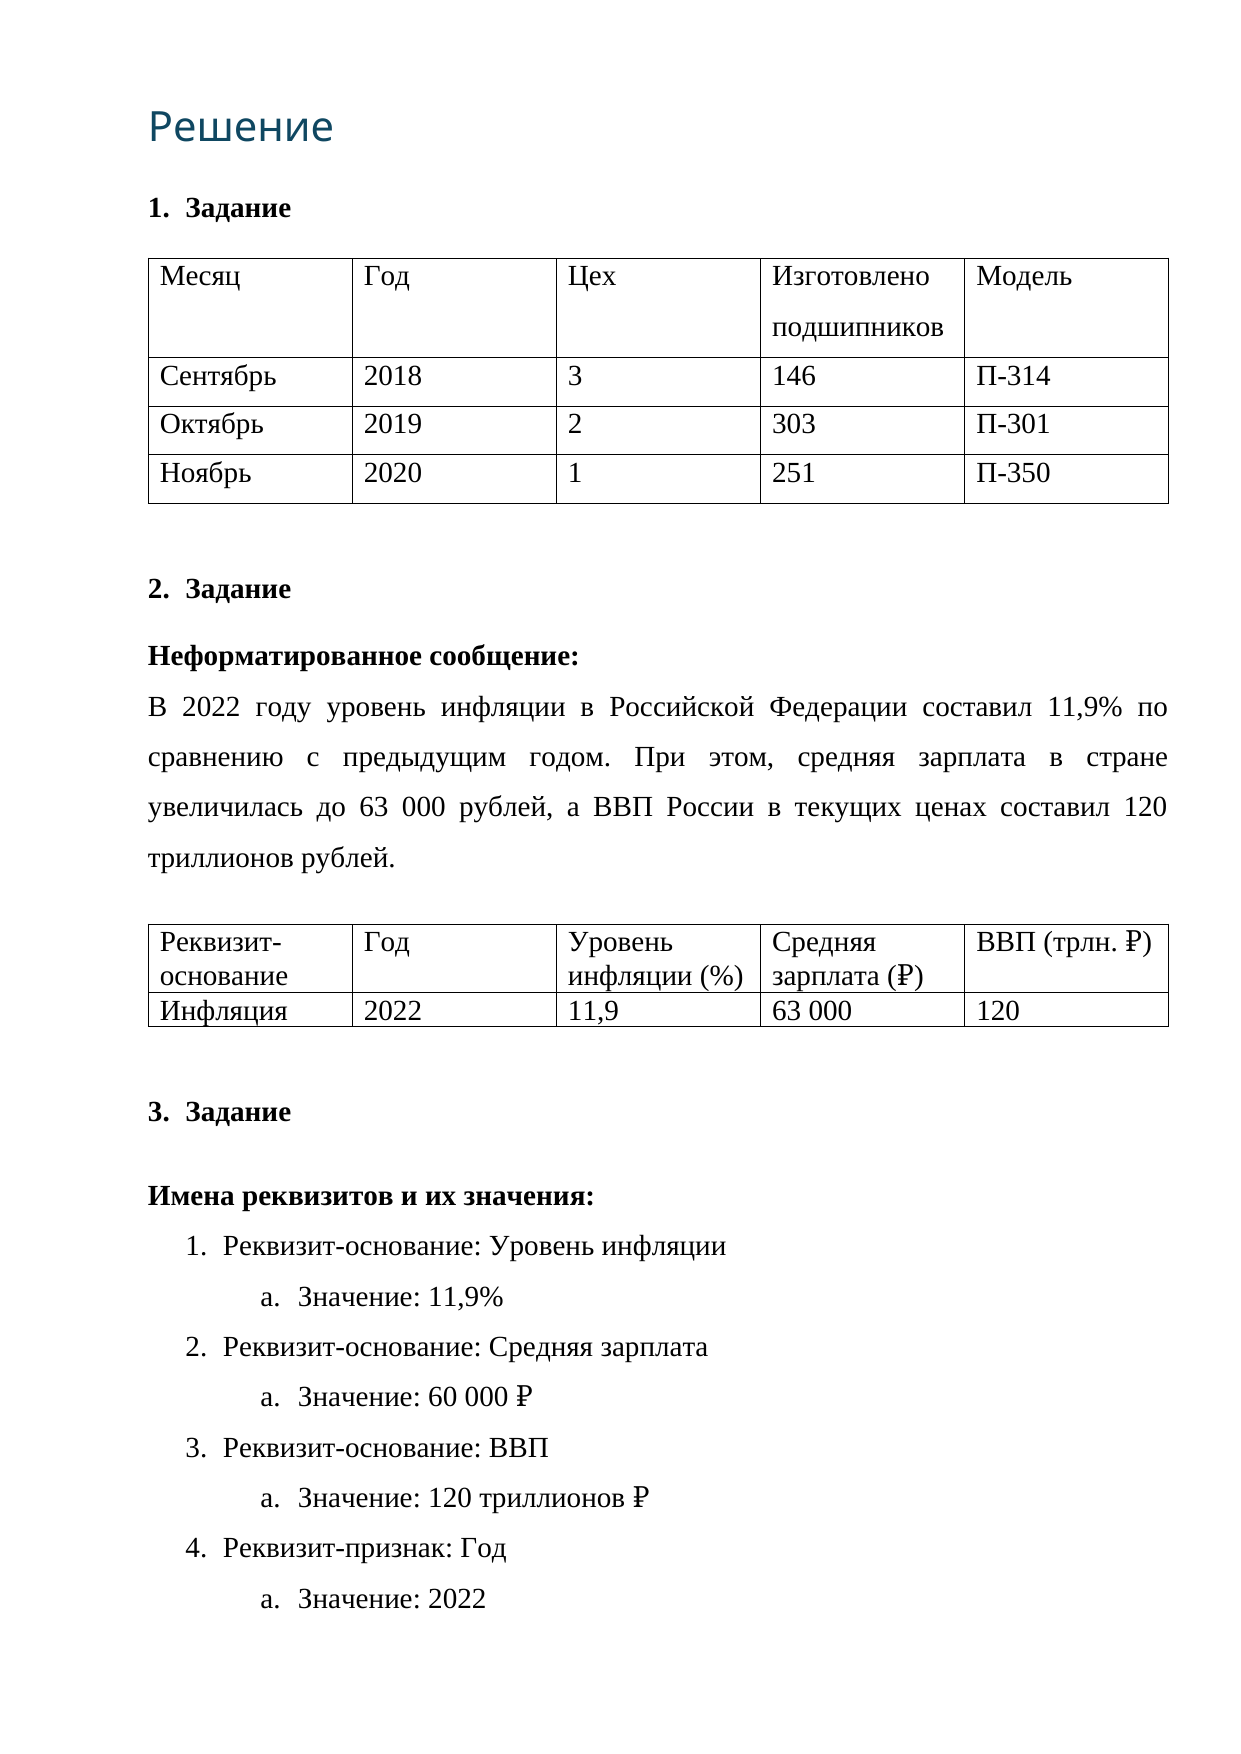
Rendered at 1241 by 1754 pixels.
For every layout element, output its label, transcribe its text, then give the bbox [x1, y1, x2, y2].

table_cell 251 [761, 455, 964, 503]
table_cell П-301 [965, 407, 1168, 454]
table_cell Инфляция [149, 993, 352, 1026]
table_header Изготовлено подшипников [761, 259, 964, 357]
table_cell 2019 [353, 407, 556, 454]
text В 2022 году уровень инфляции в Российской Федерации составил 11,9% по сравнению с предыдущим годом. При этом, средняя зарплата в стране увеличилась до 63 000 рублей, а ВВП России в текущих ценах составил 120 триллионов рублей. [148, 689, 1169, 873]
table_cell 120 [965, 993, 1168, 1026]
table_header Год [353, 259, 556, 357]
table_cell 2022 [353, 993, 556, 1026]
subtitle Решение [148, 97, 1169, 153]
list Задание [148, 190, 1169, 224]
list Значение: 60 000 ₽ [260, 1379, 1169, 1413]
table_cell П-314 [965, 358, 1168, 406]
table_cell П-350 [965, 455, 1168, 503]
list Задание [148, 1094, 1169, 1128]
list Реквизит-основание: Средняя зарплата [185, 1329, 1169, 1363]
list Задание [148, 571, 1169, 605]
table_cell 63 000 [761, 993, 964, 1026]
text Имена реквизитов и их значения: [148, 1178, 1169, 1212]
table_cell 11,9 [557, 993, 760, 1026]
table_cell Ноябрь [149, 455, 352, 503]
table_cell Сентябрь [149, 358, 352, 406]
list Реквизит-основание: ВВП [185, 1430, 1169, 1463]
table_cell 2 [557, 407, 760, 454]
table_cell 2020 [353, 455, 556, 503]
table_cell 303 [761, 407, 964, 454]
list Значение: 11,9% [260, 1279, 1169, 1312]
table_cell 3 [557, 358, 760, 406]
table_header Реквизит-основание [149, 925, 352, 992]
table_cell 2018 [353, 358, 556, 406]
list Значение: 120 триллионов ₽ [260, 1480, 1169, 1514]
table_cell Октябрь [149, 407, 352, 454]
table_header Цех [557, 259, 760, 357]
list Значение: 2022 [260, 1581, 1169, 1614]
table_cell 146 [761, 358, 964, 406]
table_header Средняя зарплата (₽) [761, 925, 964, 992]
table_header Модель [965, 259, 1168, 357]
table_cell 1 [557, 455, 760, 503]
table_header Год [353, 925, 556, 992]
list Реквизит-основание: Уровень инфляции [185, 1228, 1169, 1262]
table_header Уровень инфляции (%) [557, 925, 760, 992]
text Неформатированное сообщение: [148, 638, 1169, 672]
table_header ВВП (трлн. ₽) [965, 925, 1168, 992]
list Реквизит-признак: Год [185, 1530, 1169, 1564]
table_header Месяц [149, 259, 352, 357]
